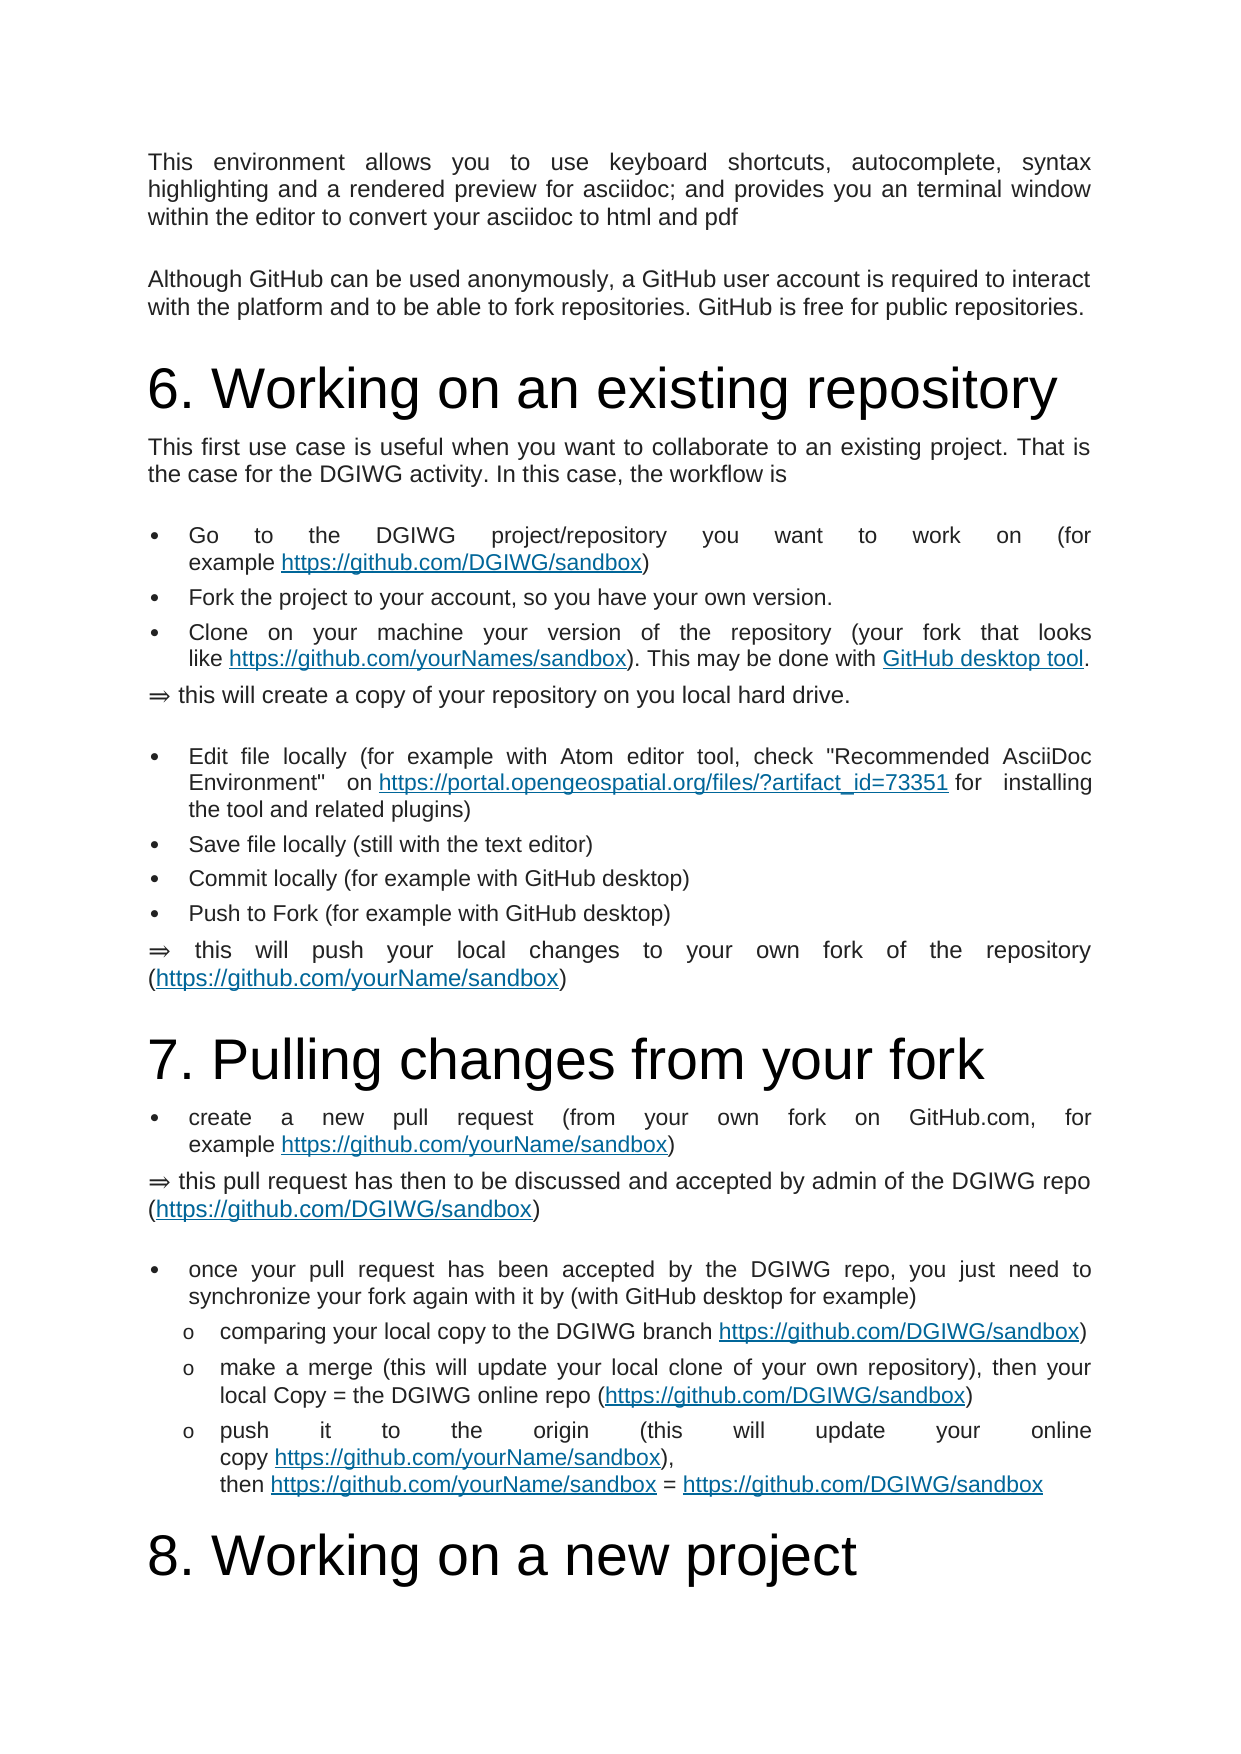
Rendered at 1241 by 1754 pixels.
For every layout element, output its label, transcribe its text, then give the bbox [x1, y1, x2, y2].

list Push to Fork (for example with GitHub desktop) [151, 900, 1093, 927]
text ⇒ this will push your local changes to your own fork of the repository (https://github.com/yourName/sandbox) [148, 935, 1093, 992]
text Although GitHub can be used anonymously, a GitHub user account is required to interact with the platform and to be able to fork repositories. GitHub is free for public repositories. [148, 265, 1093, 320]
text This first use case is useful when you want to collaborate to an existing project. That is the case for the DGIWG activity. In this case, the workflow is [148, 433, 1093, 488]
text 8. Working on a new project [148, 1522, 1093, 1588]
text This environment allows you to use keyboard shortcuts, autocomplete, syntax highlighting and a rendered preview for asciidoc; and provides you an terminal window within the editor to convert your asciidoc to html and pdf [148, 148, 1093, 230]
text 7. Pulling changes from your fork [148, 1026, 1093, 1092]
list once your pull request has been accepted by the DGIWG repo, you just need to synchronize your fork again with it by (with GitHub desktop for example) [151, 1256, 1093, 1309]
list Commit locally (for example with GitHub desktop) [151, 865, 1093, 892]
list Edit file locally (for example with Atom editor tool, check "Recommended AsciiDoc Environment" on https://portal.opengeospatial.org/files/?artifact_id=73351 for installing the tool and related plugins) [151, 743, 1093, 822]
list make a merge (this will update your local clone of your own repository), then your local Copy = the DGIWG online repo (https://github.com/DGIWG/sandbox) [182, 1354, 1093, 1408]
list Clone on your machine your version of the repository (your fork that looks like https://github.com/yourNames/sandbox). This may be done with GitHub desktop tool. [151, 618, 1093, 671]
list comparing your local copy to the DGIWG branch https://github.com/DGIWG/sandbox) [182, 1318, 1093, 1345]
text ⇒ this will create a copy of your repository on you local hard drive. [148, 680, 1093, 708]
list Fork the project to your account, so you have your own version. [151, 583, 1093, 610]
list create a new pull request (from your own fork on GitHub.com, for example https://github.com/yourName/sandbox) [151, 1104, 1093, 1157]
list Save file locally (still with the text editor) [151, 831, 1093, 857]
text 6. Working on an existing repository [148, 354, 1093, 420]
text ⇒ this pull request has then to be discussed and accepted by admin of the DGIWG repo (https://github.com/DGIWG/sandbox) [148, 1166, 1093, 1222]
list push it to the origin (this will update your online copy https://github.com/yourName/sandbox), then https://github.com/yourName/sandbox = https://github.com/DGIWG/sandbox [182, 1417, 1093, 1497]
list Go to the DGIWG project/repository you want to work on (for example https://github.com/DGIWG/sandbox) [151, 522, 1093, 575]
